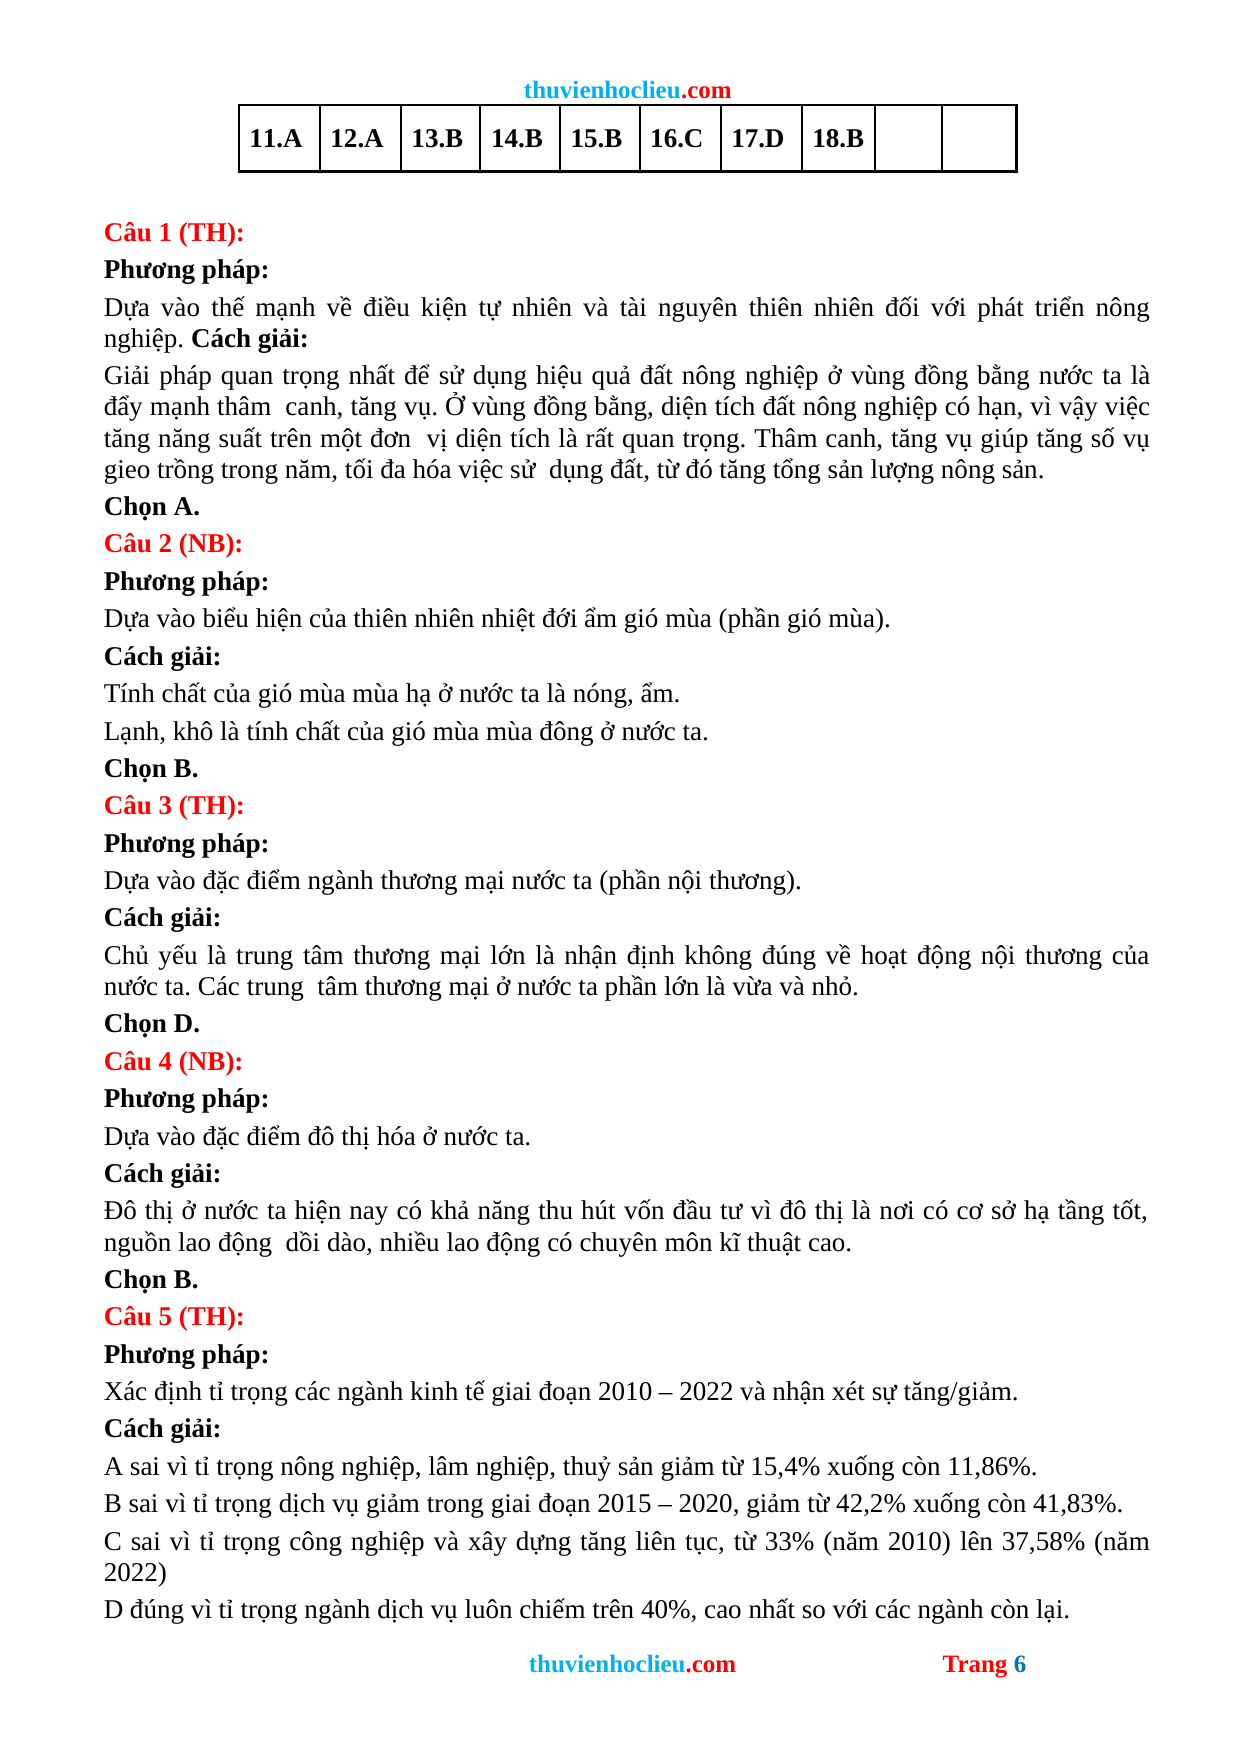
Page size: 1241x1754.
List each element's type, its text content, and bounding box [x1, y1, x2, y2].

text Phương pháp: [103, 565, 1152, 596]
text Chọn B. [103, 752, 1152, 783]
table_cell 16.C [641, 106, 720, 170]
table_cell 18.B [803, 106, 874, 170]
text Chủ yếu là trung tâm thương mại lớn là nhận định không đúng về hoạt động nội thương của nước ta. Các trung tâm thương mại ở nước ta phần lớn là vừa và nhỏ. [103, 939, 1152, 1001]
text Cách giải: [103, 1413, 1152, 1444]
text Phương pháp: [103, 1338, 1152, 1369]
text Phương pháp: [103, 253, 1152, 284]
text Tính chất của gió mùa mùa hạ ở nước ta là nóng, ẩm. [103, 677, 1152, 708]
text Giải pháp quan trọng nhất để sử dụng hiệu quả đất nông nghiệp ở vùng đồng bằng nước ta là đẩy mạnh thâm canh, tăng vụ. Ở vùng đồng bằng, diện tích đất nông nghiệp có hạn, vì vậy việc tăng năng suất trên một đơn vị diện tích là rất quan trọng. Thâm canh, tăng vụ giúp tăng số vụ gieo trồng trong năm, tối đa hóa việc sử dụng đất, từ đó tăng tổng sản lượng nông sản. [103, 359, 1152, 484]
text Dựa vào đặc điểm ngành thương mại nước ta (phần nội thương). [103, 864, 1152, 895]
text C sai vì tỉ trọng công nghiệp và xây dựng tăng liên tục, từ 33% (năm 2010) lên 37,58% (năm 2022) [103, 1525, 1152, 1587]
text Câu 2 (NB): [103, 528, 1152, 559]
text D đúng vì tỉ trọng ngành dịch vụ luôn chiếm trên 40%, cao nhất so với các ngành còn lại. [103, 1593, 1152, 1624]
text A sai vì tỉ trọng nông nghiệp, lâm nghiệp, thuỷ sản giảm từ 15,4% xuống còn 11,86%. [103, 1450, 1152, 1481]
table_cell [943, 106, 1015, 170]
text Câu 1 (TH): [103, 216, 1152, 247]
text Câu 4 (NB): [103, 1045, 1152, 1076]
text Lạnh, khô là tính chất của gió mùa mùa đông ở nước ta. [103, 714, 1152, 746]
text Cách giải: [103, 640, 1152, 671]
table_cell 15.B [561, 106, 639, 170]
text B sai vì tỉ trọng dịch vụ giảm trong giai đoạn 2015 – 2020, giảm từ 42,2% xuống còn 41,83%. [103, 1487, 1152, 1518]
table_cell 14.B [481, 106, 559, 170]
text Dựa vào đặc điểm đô thị hóa ở nước ta. [103, 1120, 1152, 1151]
text Cách giải: [103, 902, 1152, 933]
text Câu 3 (TH): [103, 789, 1152, 821]
text Đô thị ở nước ta hiện nay có khả năng thu hút vốn đầu tư vì đô thị là nơi có cơ sở hạ tầng tốt, nguồn lao động dồi dào, nhiều lao động có chuyên môn kĩ thuật cao. [103, 1194, 1152, 1257]
text Dựa vào thế mạnh về điều kiện tự nhiên và tài nguyên thiên nhiên đối với phát triển nông nghiệp. Cách giải: [103, 291, 1152, 353]
table_cell 13.B [402, 106, 479, 170]
text Dựa vào biểu hiện của thiên nhiên nhiệt đới ẩm gió mùa (phần gió mùa). [103, 602, 1152, 633]
table_cell [876, 106, 941, 170]
table_cell 12.A [321, 106, 400, 170]
text Chọn A. [103, 490, 1152, 521]
table_cell 17.D [722, 106, 801, 170]
text Phương pháp: [103, 1082, 1152, 1113]
text Chọn B. [103, 1263, 1152, 1294]
text Cách giải: [103, 1157, 1152, 1188]
text Câu 5 (TH): [103, 1300, 1152, 1332]
text Chọn D. [103, 1007, 1152, 1039]
table_cell 11.A [240, 106, 319, 170]
text Xác định tỉ trọng các ngành kinh tế giai đoạn 2010 – 2022 và nhận xét sự tăng/giảm. [103, 1375, 1152, 1406]
text Phương pháp: [103, 827, 1152, 858]
